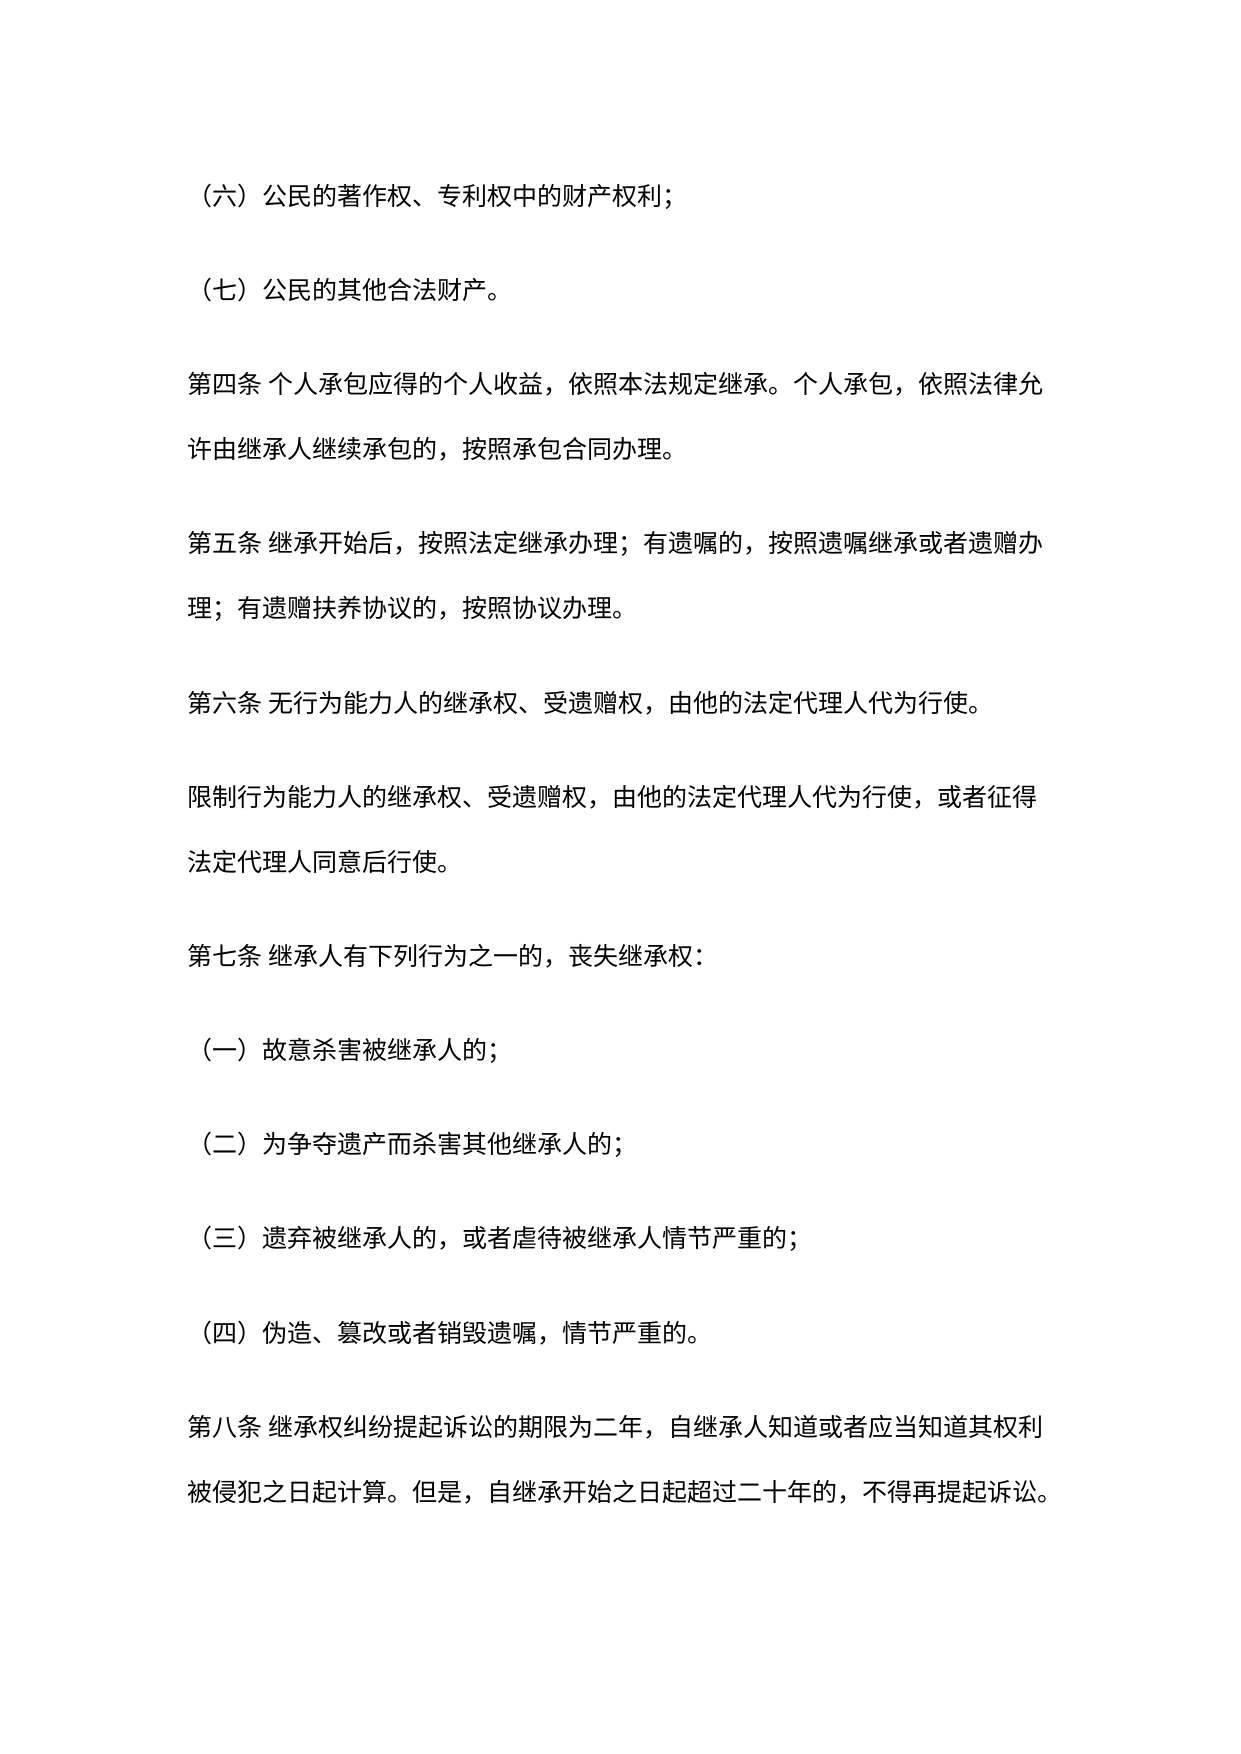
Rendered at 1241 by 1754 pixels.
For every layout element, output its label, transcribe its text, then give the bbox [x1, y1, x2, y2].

text 第四条 个人承包应得的个人收益，依照本法规定继承。个人承包，依照法律允许由继承人继续承包的，按照承包合同办理。 [187, 350, 1053, 480]
text 第六条 无行为能力人的继承权、受遗赠权，由他的法定代理人代为行使。 [187, 669, 1053, 734]
text （一）故意杀害被继承人的； [187, 1016, 1053, 1081]
text （二）为争夺遗产而杀害其他继承人的； [187, 1110, 1053, 1175]
text （六）公民的著作权、专利权中的财产权利； [187, 162, 1053, 227]
text 限制行为能力人的继承权、受遗赠权，由他的法定代理人代为行使，或者征得法定代理人同意后行使。 [187, 763, 1053, 893]
text 第八条 继承权纠纷提起诉讼的期限为二年，自继承人知道或者应当知道其权利被侵犯之日起计算。但是，自继承开始之日起超过二十年的，不得再提起诉讼。 [187, 1393, 1053, 1523]
text 第七条 继承人有下列行为之一的，丧失继承权： [187, 922, 1053, 987]
text （四）伪造、篡改或者销毁遗嘱，情节严重的。 [187, 1299, 1053, 1364]
text （三）遗弃被继承人的，或者虐待被继承人情节严重的； [187, 1204, 1053, 1269]
text 第五条 继承开始后，按照法定继承办理；有遗嘱的，按照遗嘱继承或者遗赠办理；有遗赠扶养协议的，按照协议办理。 [187, 509, 1053, 639]
text （七）公民的其他合法财产。 [187, 256, 1053, 321]
